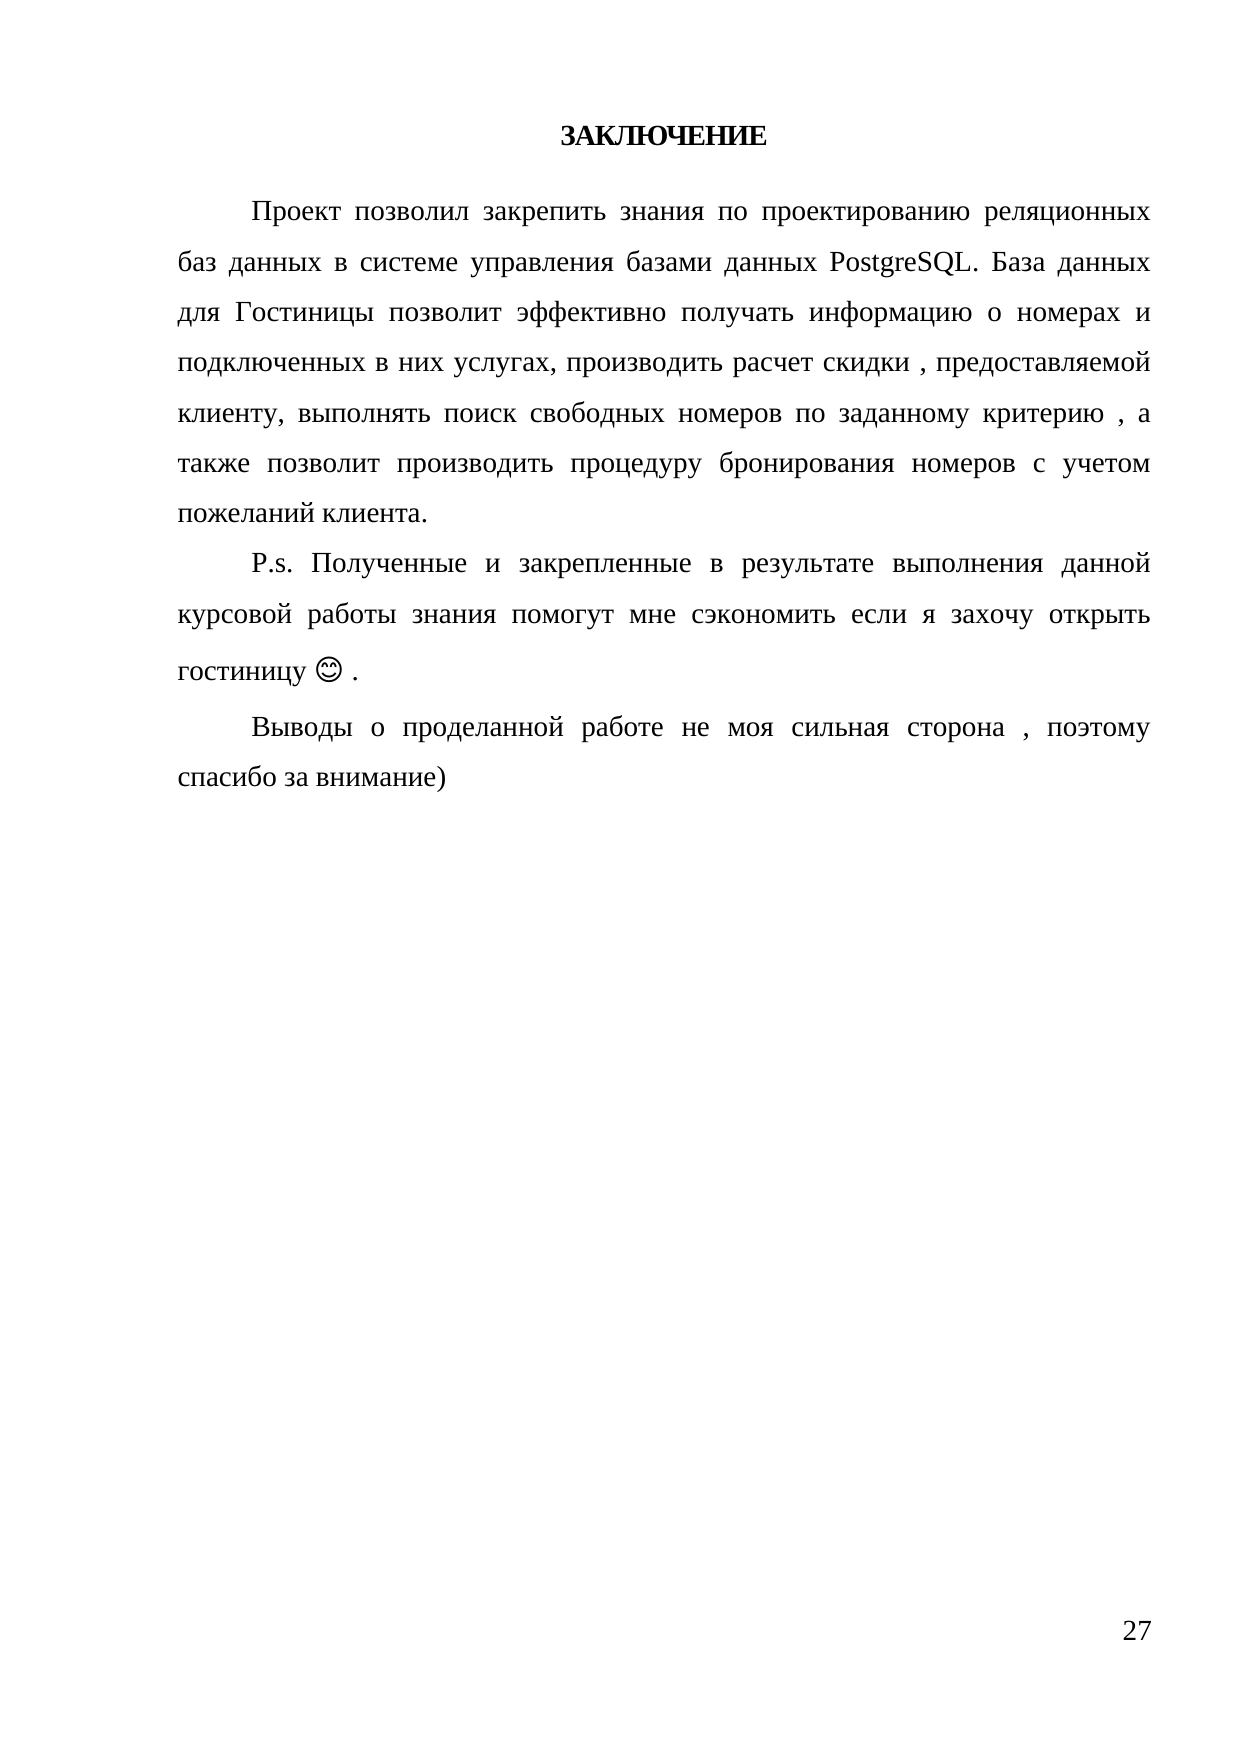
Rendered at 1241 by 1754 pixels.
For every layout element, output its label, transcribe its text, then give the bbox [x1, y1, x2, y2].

text Выводы о проделанной работе не моя сильная сторона , поэтому спасибо за внимание) [177, 709, 1152, 793]
text P.s. Полученные и закрепленные в результате выполнения данной курсовой работы знания помогут мне сэкономить если я захочу открыть гостиницу . [177, 546, 1152, 689]
subtitle ЗАКЛЮЧЕНИЕ [177, 118, 1152, 152]
text Проект позволил закрепить знания по проектированию реляционных баз данных в системе управления базами данных PostgreSQL. База данных для Гостиницы позволит эффективно получать информацию о номерах и подключенных в них услугах, производить расчет скидки , предоставляемой клиенту, выполнять поиск свободных номеров по заданному критерию , а также позволит производить процедуру бронирования номеров с учетом пожеланий клиента. [177, 193, 1152, 529]
